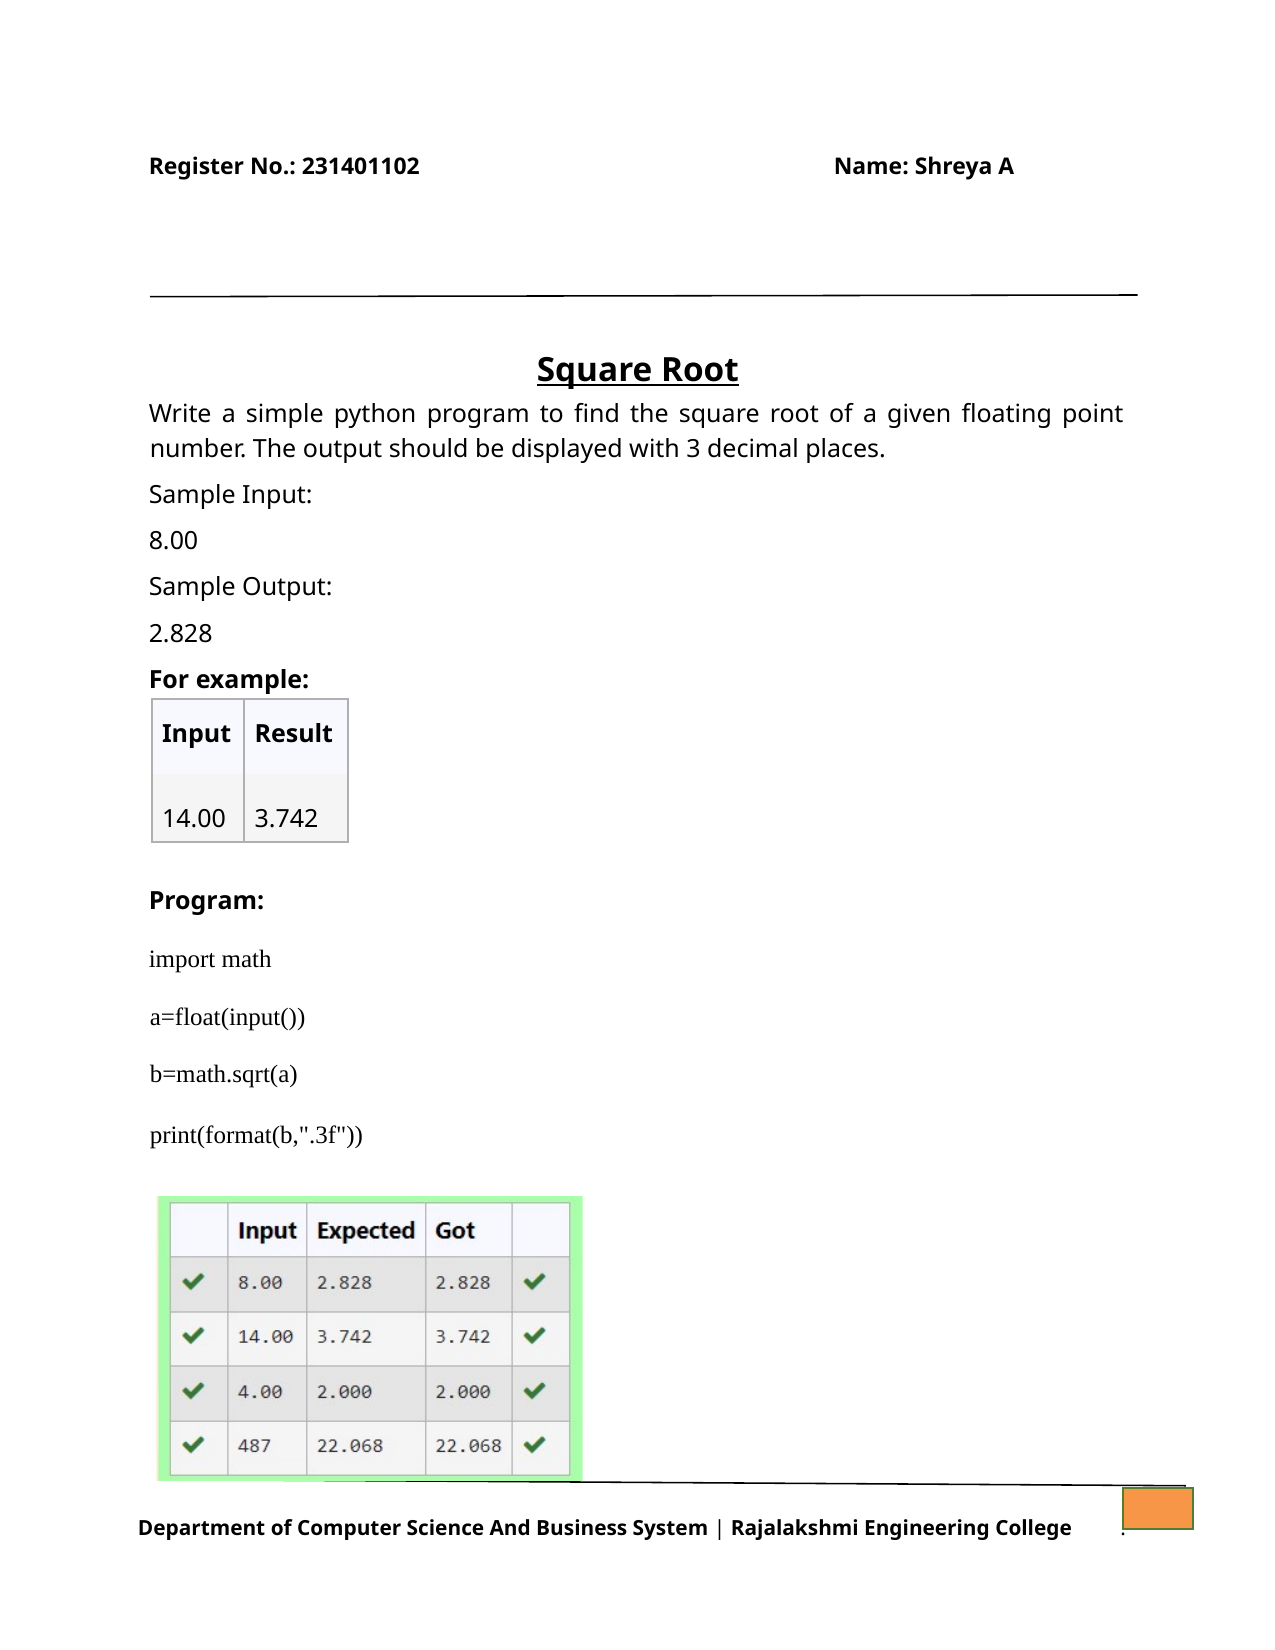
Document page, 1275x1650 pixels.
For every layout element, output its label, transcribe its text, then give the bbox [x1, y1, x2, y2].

table_cell 3.742 [245, 784, 347, 841]
subtitle Register No.: 231401102 Name: Shreya A [148, 150, 1132, 181]
table_cell 14.00 [153, 784, 243, 841]
text 2.828 [148, 615, 1125, 649]
text Program: [148, 882, 473, 916]
table_header Input [153, 700, 243, 774]
text 8.00 [148, 523, 1125, 557]
picture [156, 1196, 583, 1481]
text For example: [148, 661, 473, 695]
text import math a=float(input()) b=math.sqrt(a) print(format(b,".3f")) [148, 944, 374, 1151]
text Sample Output: [148, 569, 1125, 603]
text Write a simple python program to find the square root of a given floating point number. The output should be displayed with 3 decimal places. [148, 396, 1125, 465]
text Sample Input: [148, 477, 1125, 511]
text Square Root [150, 346, 1125, 391]
table_header Result [245, 700, 347, 774]
